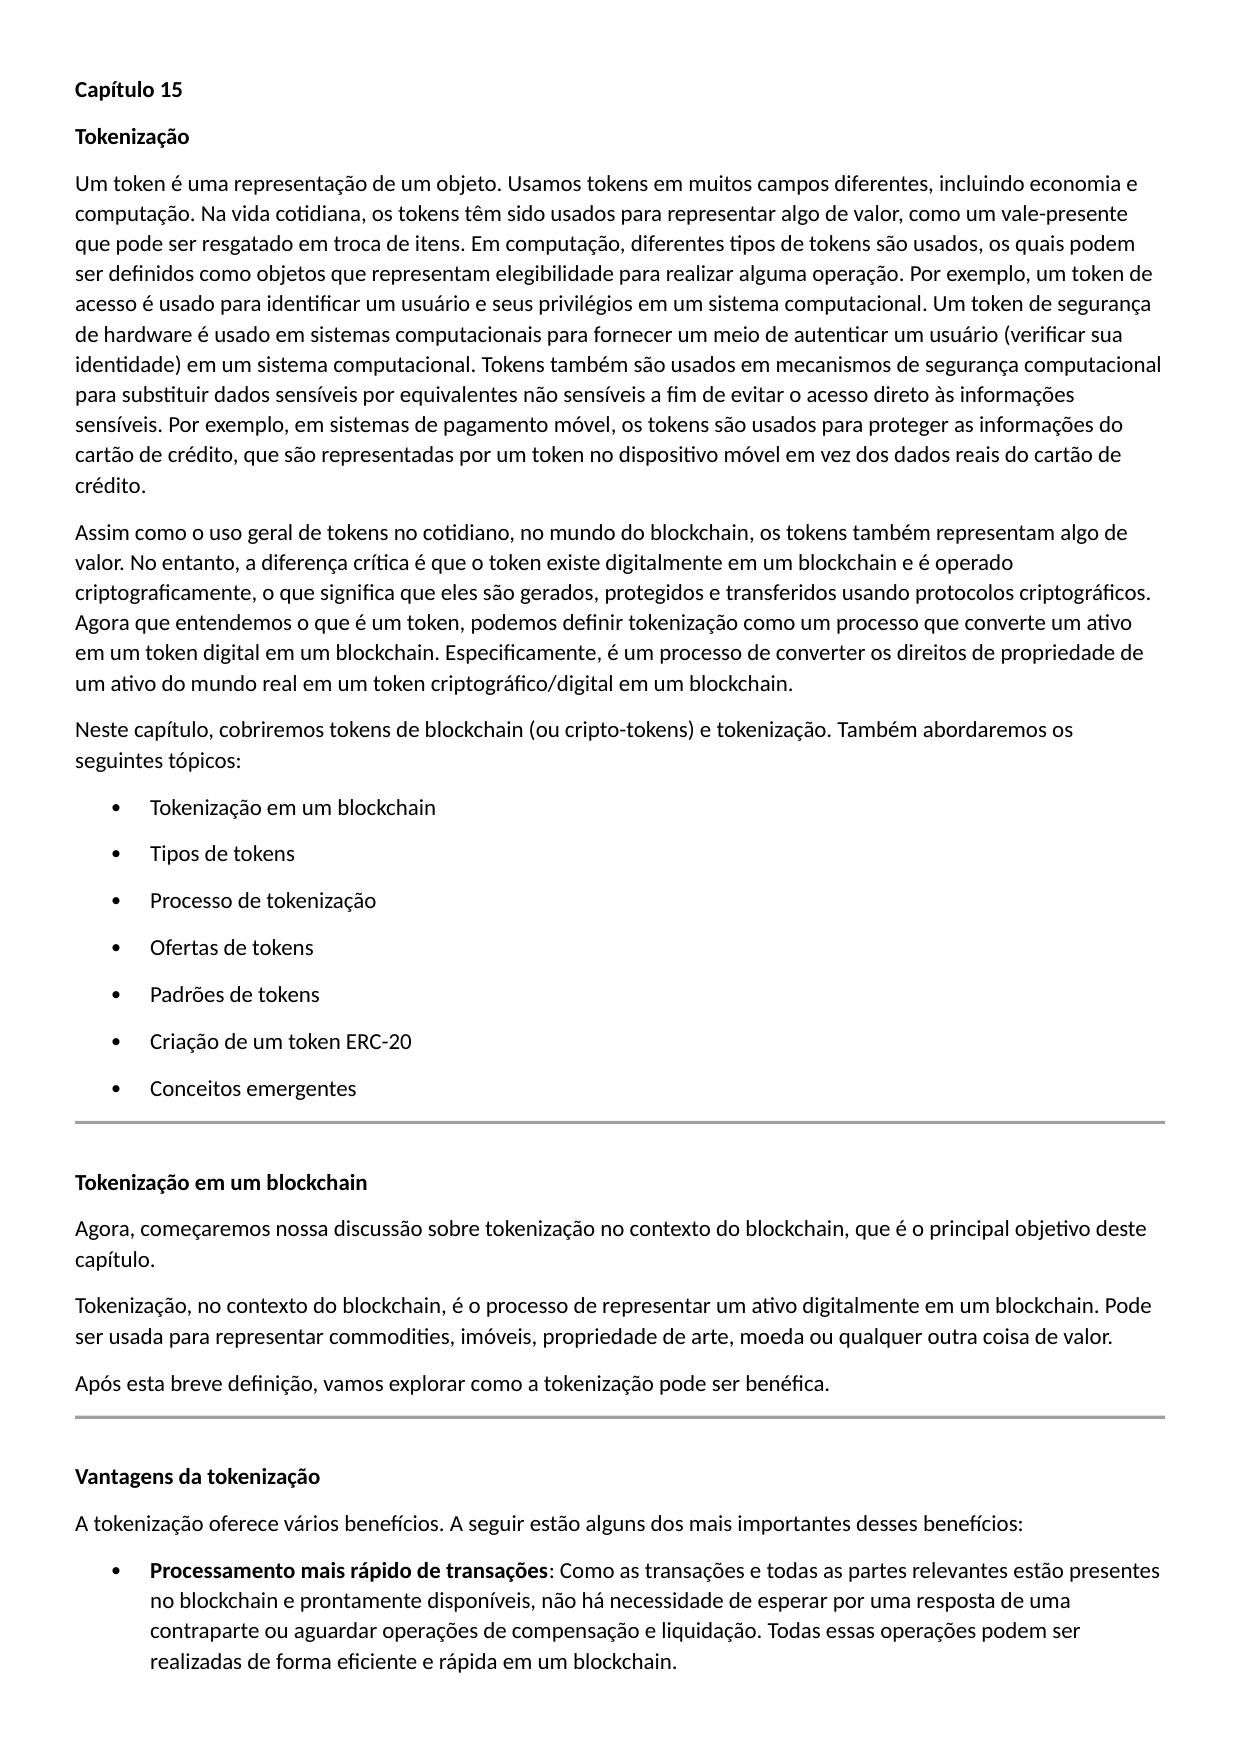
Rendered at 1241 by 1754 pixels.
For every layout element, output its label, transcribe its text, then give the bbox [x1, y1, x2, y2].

list Processamento mais rápido de transações: Como as transações e todas as partes relevantes estão presentes no blockchain e prontamente disponíveis, não há necessidade de esperar por uma resposta de uma contraparte ou aguardar operações de compensação e liquidação. Todas essas operações podem ser realizadas de forma eficiente e rápida em um blockchain. [112, 1556, 1165, 1675]
list Processo de tokenização [112, 886, 1165, 914]
list Ofertas de tokens [112, 933, 1165, 961]
text Tokenização, no contexto do blockchain, é o processo de representar um ativo digitalmente em um blockchain. Pode ser usada para representar commodities, imóveis, propriedade de arte, moeda ou qualquer outra coisa de valor. [75, 1292, 1165, 1350]
list Criação de um token ERC-20 [112, 1027, 1165, 1055]
list Tipos de tokens [112, 839, 1165, 868]
text Após esta breve definição, vamos explorar como a tokenização pode ser benéfica. [75, 1369, 1165, 1397]
list Tokenização em um blockchain [112, 793, 1165, 821]
text Um token é uma representação de um objeto. Usamos tokens em muitos campos diferentes, incluindo economia e computação. Na vida cotidiana, os tokens têm sido usados para representar algo de valor, como um vale-presente que pode ser resgatado em troca de itens. Em computação, diferentes tipos de tokens são usados, os quais podem ser definidos como objetos que representam elegibilidade para realizar alguma operação. Por exemplo, um token de acesso é usado para identificar um usuário e seus privilégios em um sistema computacional. Um token de segurança de hardware é usado em sistemas computacionais para fornecer um meio de autenticar um usuário (verificar sua identidade) em um sistema computacional. Tokens também são usados em mecanismos de segurança computacional para substituir dados sensíveis por equivalentes não sensíveis a fim de evitar o acesso direto às informações sensíveis. Por exemplo, em sistemas de pagamento móvel, os tokens são usados para proteger as informações do cartão de crédito, que são representadas por um token no dispositivo móvel em vez dos dados reais do cartão de crédito. [75, 169, 1165, 499]
text Tokenização em um blockchain [75, 1168, 1165, 1196]
text Neste capítulo, cobriremos tokens de blockchain (ou cripto-tokens) e tokenização. Também abordaremos os seguintes tópicos: [75, 716, 1165, 774]
list Padrões de tokens [112, 980, 1165, 1008]
list Conceitos emergentes [112, 1074, 1165, 1102]
text A tokenização oferece vários benefícios. A seguir estão alguns dos mais importantes desses benefícios: [75, 1509, 1165, 1537]
text Capítulo 15 [75, 75, 1165, 103]
text Agora, começaremos nossa discussão sobre tokenização no contexto do blockchain, que é o principal objetivo deste capítulo. [75, 1214, 1165, 1273]
text Tokenização [75, 122, 1165, 150]
text Assim como o uso geral de tokens no cotidiano, no mundo do blockchain, os tokens também representam algo de valor. No entanto, a diferença crítica é que o token existe digitalmente em um blockchain e é operado criptograficamente, o que significa que eles são gerados, protegidos e transferidos usando protocolos criptográficos. Agora que entendemos o que é um token, podemos definir tokenização como um processo que converte um ativo em um token digital em um blockchain. Especificamente, é um processo de converter os direitos de propriedade de um ativo do mundo real em um token criptográfico/digital em um blockchain. [75, 518, 1165, 697]
text Vantagens da tokenização [75, 1462, 1165, 1491]
